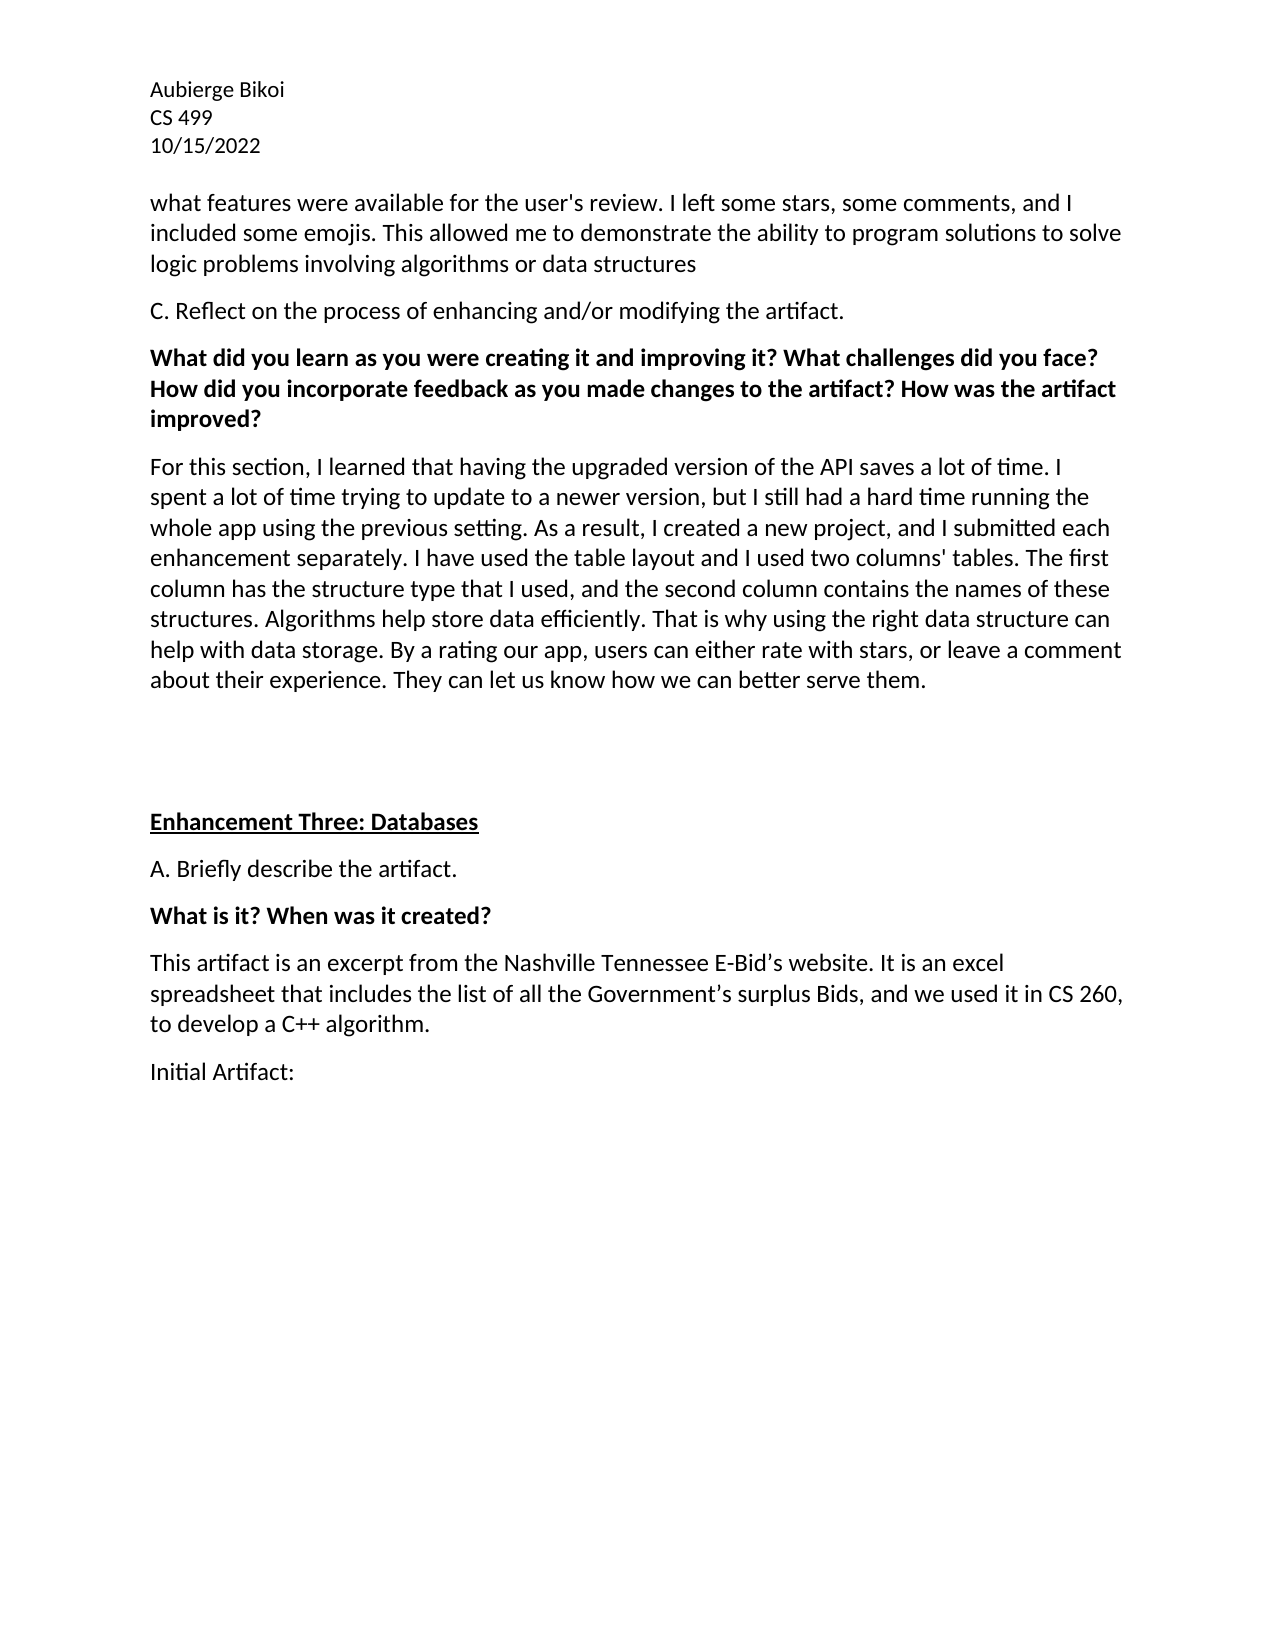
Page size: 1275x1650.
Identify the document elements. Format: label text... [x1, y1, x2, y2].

text For this section, I learned that having the upgraded version of the API saves a lot of time. I spent a lot of time trying to update to a newer version, but I still had a hard time running the whole app using the previous setting. As a result, I created a new project, and I submitted each enhancement separately. I have used the table layout and I used two columns' tables. The first column has the structure type that I used, and the second column contains the names of these structures. Algorithms help store data efficiently. That is why using the right data structure can help with data storage. By a rating our app, users can either rate with stars, or leave a comment about their experience. They can let us know how we can better serve them. [150, 451, 1125, 695]
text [150, 187, 1125, 279]
text This artifact is an excerpt from the Nashville Tennessee E-Bid’s website. It is an excel spreadsheet that includes the list of all the Government’s surplus Bids, and we used it in CS 260, to develop a C++ algorithm. [150, 947, 1125, 1039]
text What is it? When was it created? [150, 900, 1125, 931]
text C. Reflect on the process of enhancing and/or modifying the artifact. [150, 295, 1125, 326]
text A. Briefly describe the artifact. [150, 853, 1125, 884]
text What did you learn as you were creating it and improving it? What challenges did you face? How did you incorporate feedback as you made changes to the artifact? How was the artifact improved? [150, 342, 1125, 434]
text Initial Artifact: [150, 1056, 1125, 1086]
text Enhancement Three: Databases [150, 806, 1125, 836]
